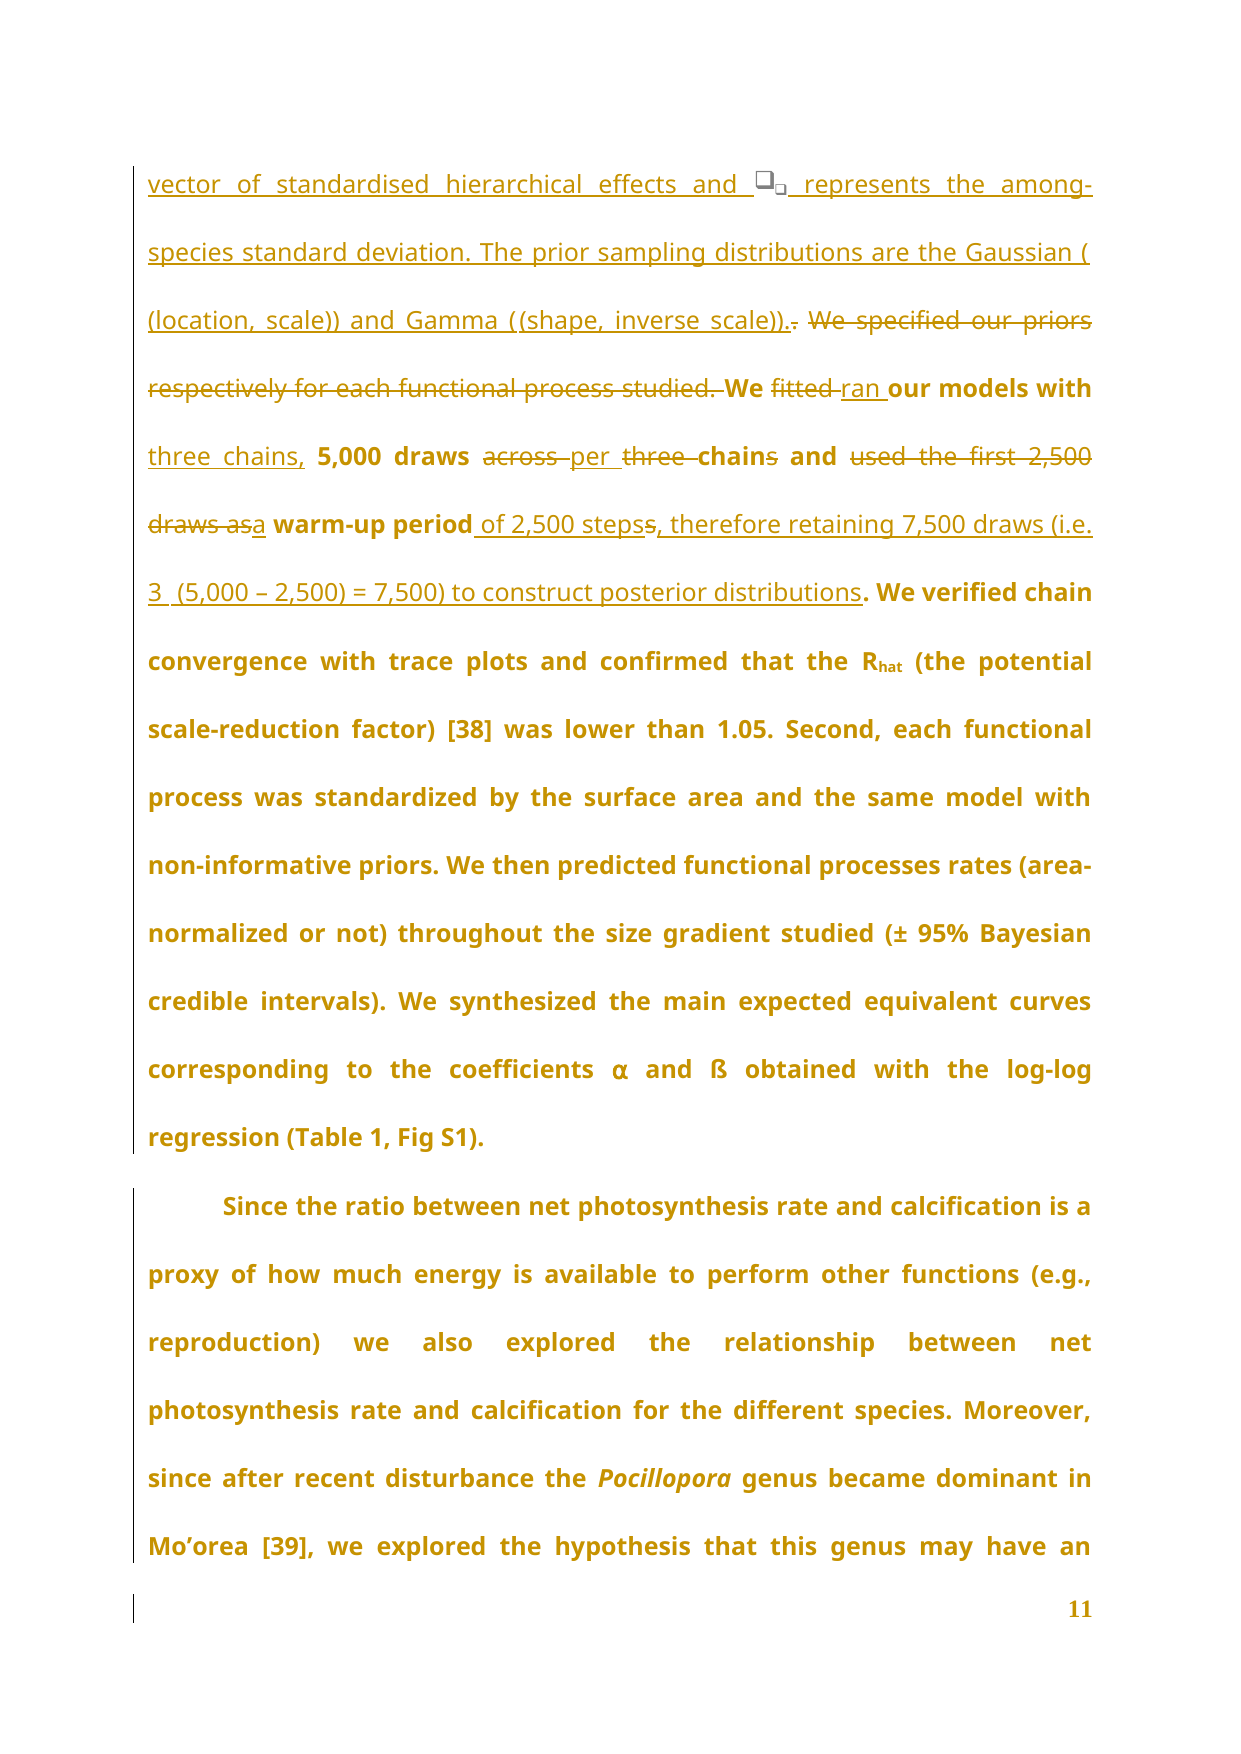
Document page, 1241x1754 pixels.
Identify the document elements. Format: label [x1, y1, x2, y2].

text [148, 1188, 1093, 1563]
text [148, 166, 1093, 1154]
